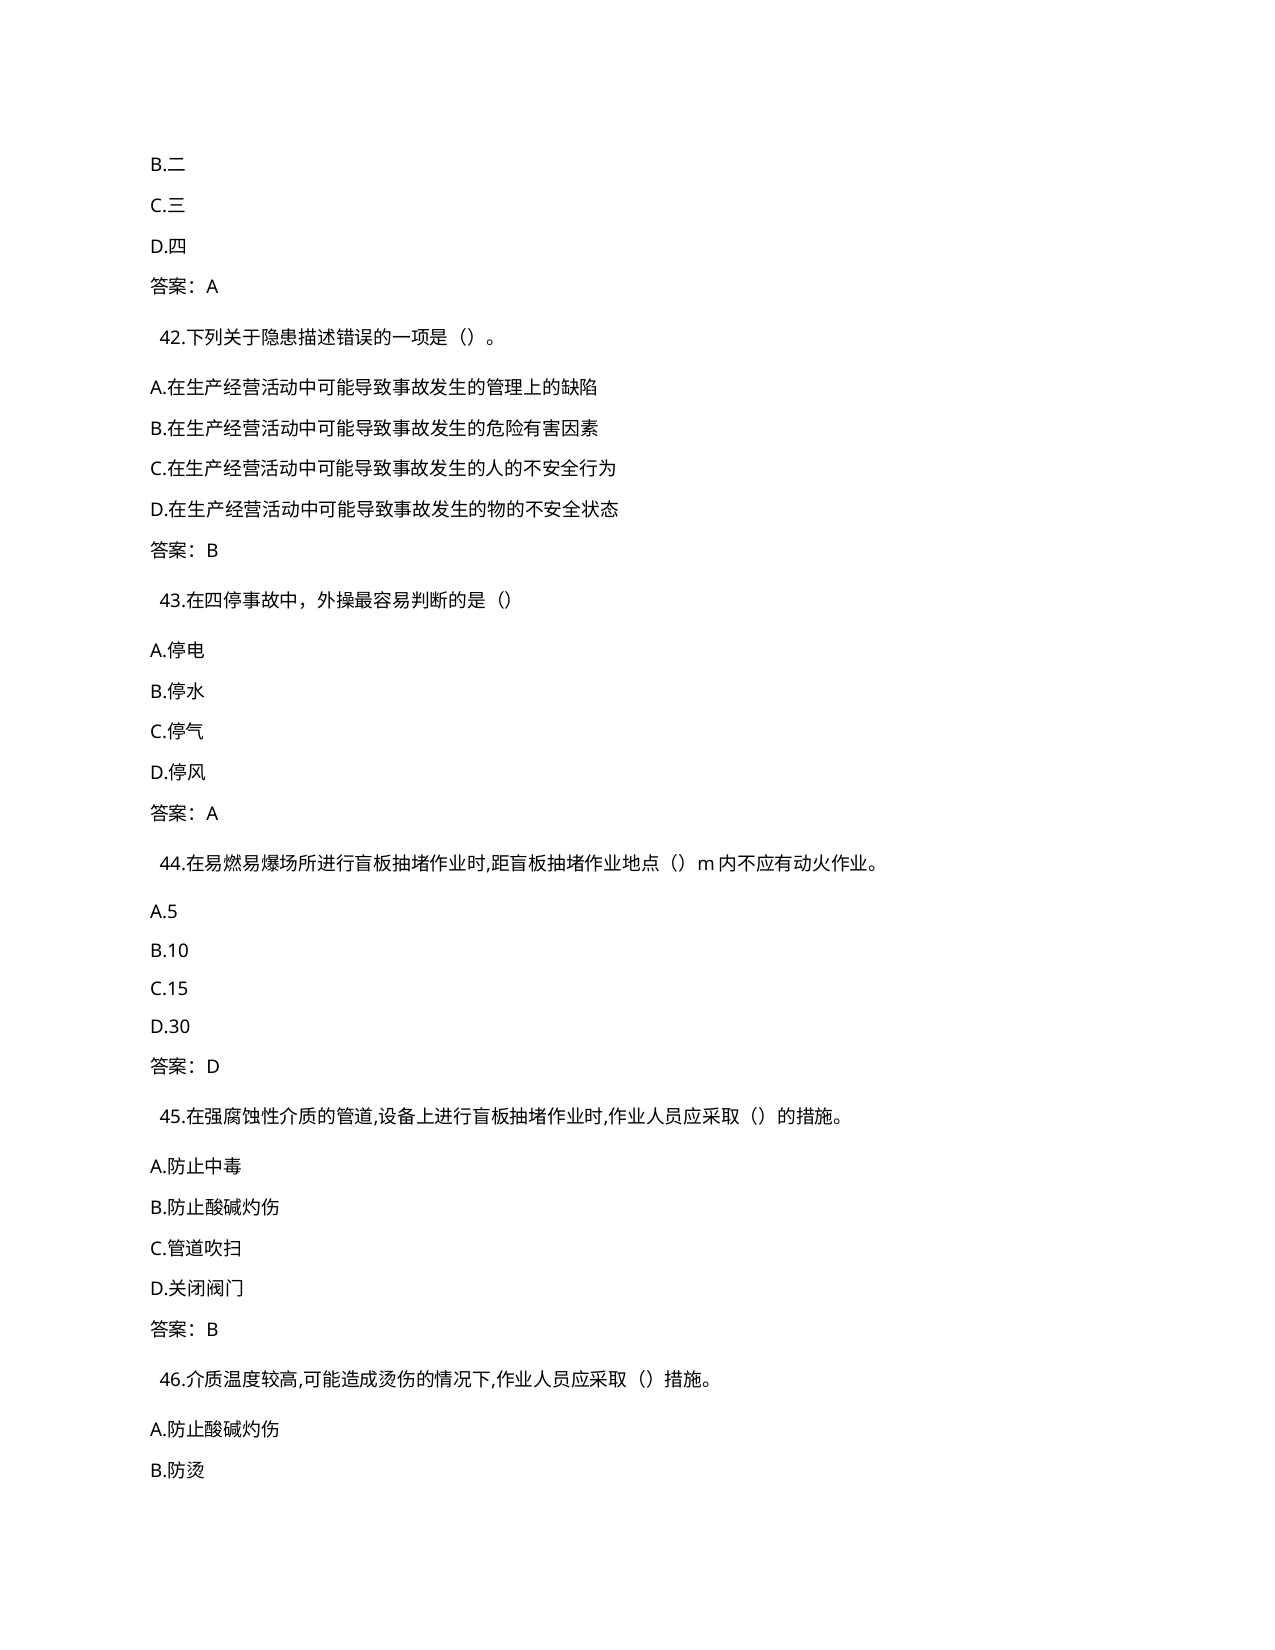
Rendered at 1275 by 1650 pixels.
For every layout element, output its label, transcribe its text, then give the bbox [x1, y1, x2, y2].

text B.在生产经营活动中可能导致事故发生的危险有害因素 [150, 413, 1125, 440]
text D.在生产经营活动中可能导致事故发生的物的不安全状态 [150, 494, 1125, 522]
text A.5 [150, 899, 1125, 924]
text 答案：B [150, 535, 1125, 562]
text 答案：B [150, 1315, 1125, 1342]
text A.防止中毒 [150, 1152, 1125, 1179]
text B.二 [150, 150, 1125, 177]
text 44.在易燃易爆场所进行盲板抽堵作业时,距盲板抽堵作业地点（）m内不应有动火作业。 [159, 848, 1116, 876]
text 45.在强腐蚀性介质的管道,设备上进行盲板抽堵作业时,作业人员应采取（）的措施。 [159, 1102, 1116, 1129]
text D.关闭阀门 [150, 1274, 1125, 1301]
text 43.在四停事故中，外操最容易判断的是（） [159, 585, 1116, 613]
text 42.下列关于隐患描述错误的一项是（）。 [159, 322, 1116, 349]
text C.在生产经营活动中可能导致事故发生的人的不安全行为 [150, 454, 1125, 481]
text 46.介质温度较高,可能造成烫伤的情况下,作业人员应采取（）措施。 [159, 1365, 1116, 1392]
text B.停水 [150, 676, 1125, 703]
text A.在生产经营活动中可能导致事故发生的管理上的缺陷 [150, 372, 1125, 399]
text C.停气 [150, 717, 1125, 744]
text B.防烫 [150, 1456, 1125, 1483]
text 答案：D [150, 1052, 1125, 1079]
text B.防止酸碱灼伤 [150, 1192, 1125, 1220]
text D.四 [150, 231, 1125, 259]
text 答案：A [150, 798, 1125, 826]
text C.三 [150, 191, 1125, 218]
text B.10 [150, 937, 1125, 962]
text C.管道吹扫 [150, 1233, 1125, 1260]
text D.30 [150, 1013, 1125, 1039]
text D.停风 [150, 758, 1125, 785]
text A.停电 [150, 636, 1125, 663]
text C.15 [150, 975, 1125, 1001]
text A.防止酸碱灼伤 [150, 1415, 1125, 1442]
text 答案：A [150, 272, 1125, 299]
